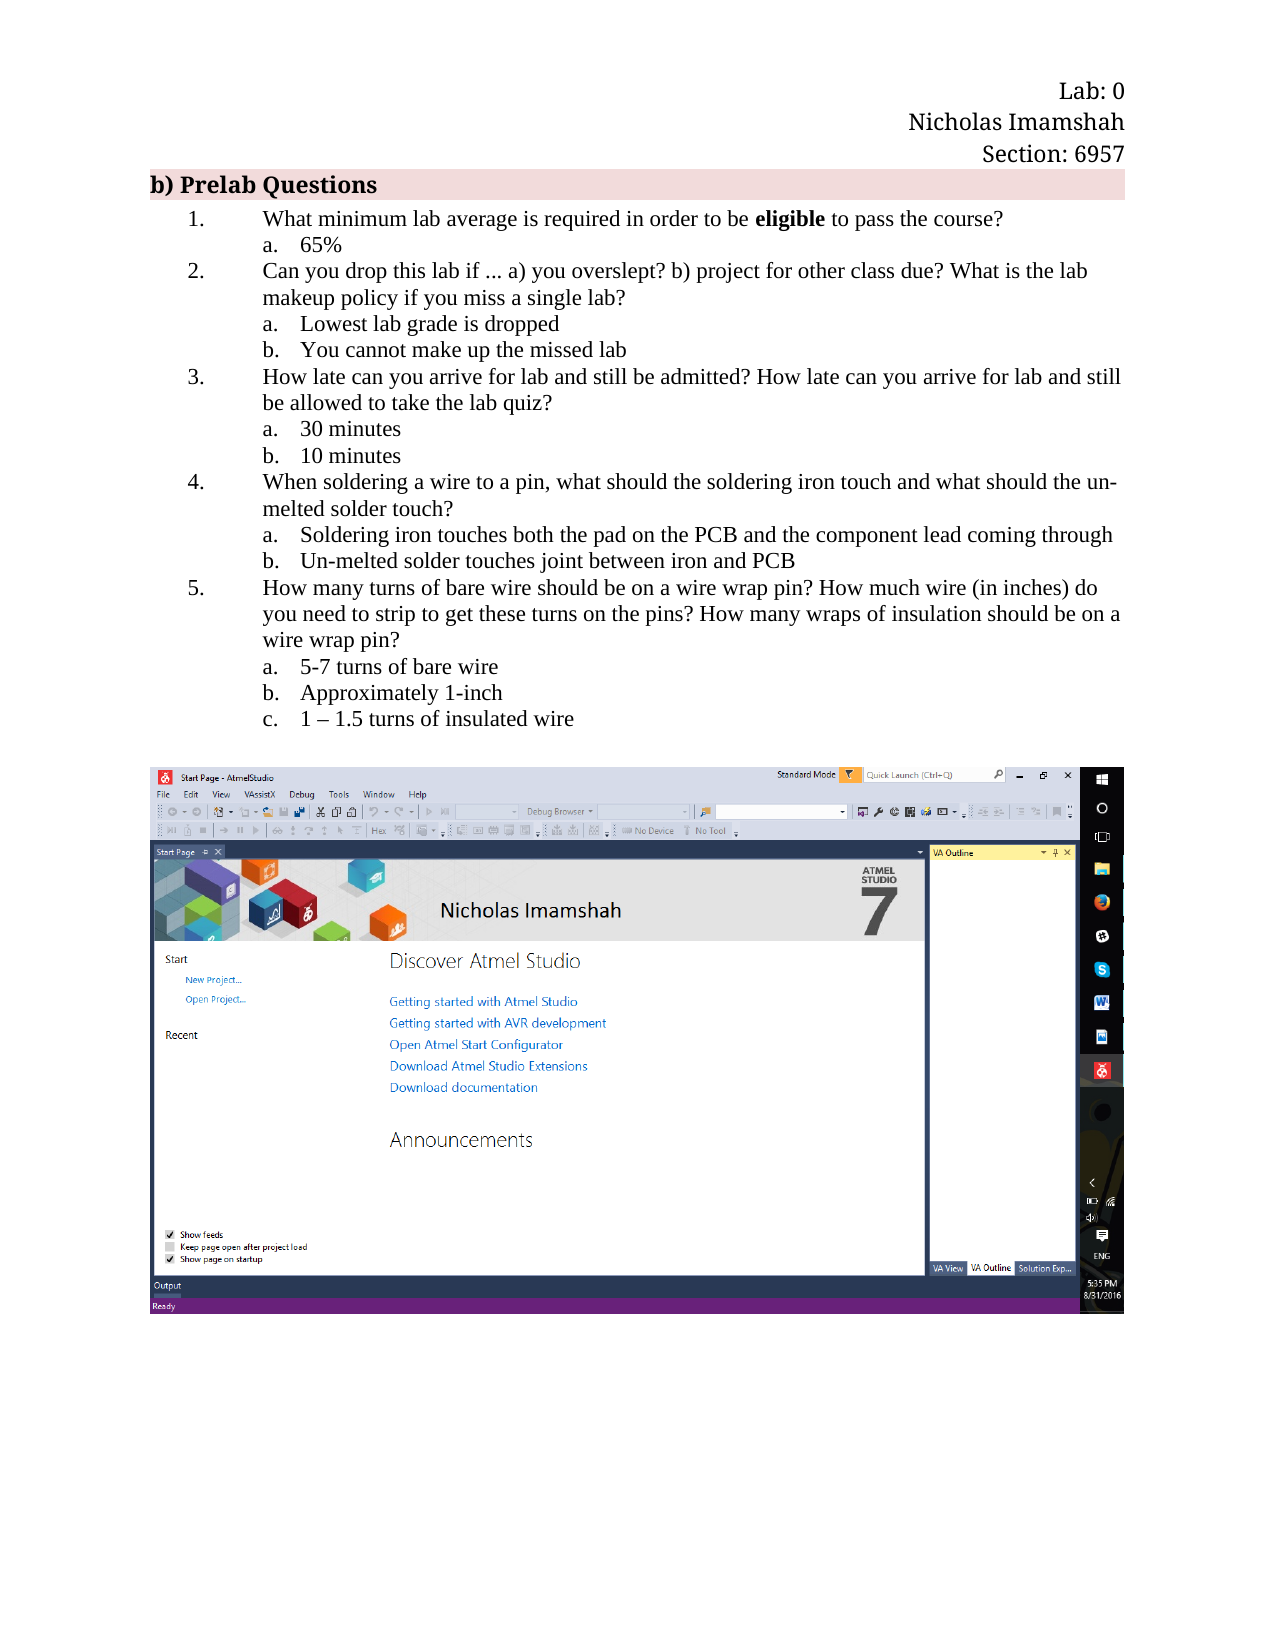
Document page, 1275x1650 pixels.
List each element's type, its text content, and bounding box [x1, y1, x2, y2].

list 10 minutes [262, 442, 1125, 468]
list Un-melted solder touches joint between iron and PCB [262, 547, 1125, 574]
list Approximately 1-inch [262, 679, 1125, 705]
list You cannot make up the missed lab [262, 336, 1125, 363]
list 30 minutes [262, 416, 1125, 442]
list What minimum lab average is required in order to be eligible to pass the course? [187, 205, 1125, 231]
list Soldering iron touches both the pad on the PCB and the component lead coming through [262, 521, 1125, 547]
list 5-7 turns of bare wire [262, 653, 1125, 679]
picture [150, 767, 1124, 1314]
list Can you drop this lab if ... a) you overslept? b) project for other class due? What is the lab makeup policy if you miss a single lab? [187, 257, 1125, 310]
text b) Prelab Questions [150, 169, 1125, 200]
list Lowest lab grade is dropped [262, 310, 1125, 336]
list How many turns of bare wire should be on a wire wrap pin? How much wire (in inches) do you need to strip to get these turns on the pins? How many wraps of insulation should be on a wire wrap pin? [187, 574, 1125, 653]
list 65% [262, 231, 1125, 257]
list How late can you arrive for lab and still be admitted? How late can you arrive for lab and still be allowed to take the lab quiz? [187, 363, 1125, 416]
list 1 – 1.5 turns of insulated wire [262, 705, 1125, 732]
list When soldering a wire to a pin, what should the soldering iron touch and what should the un-melted solder touch? [187, 468, 1125, 521]
